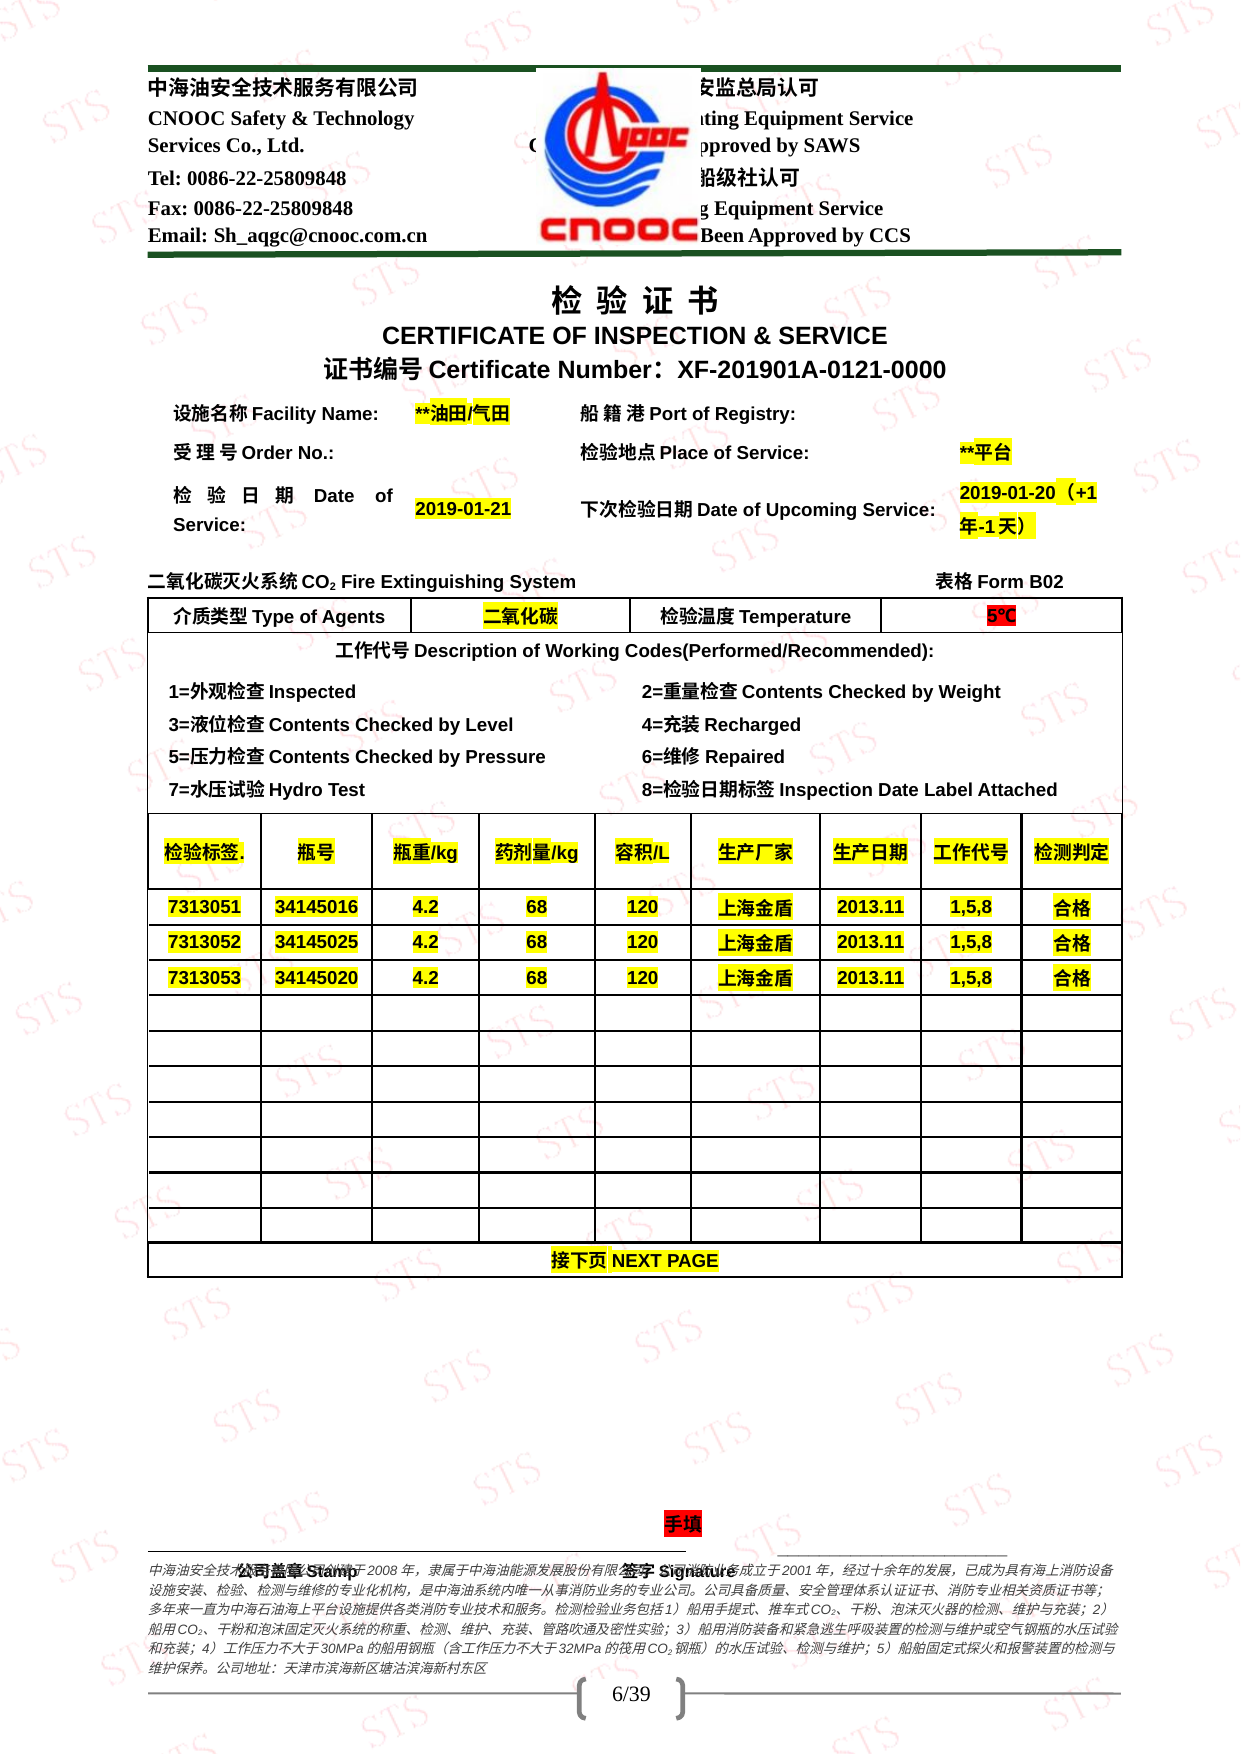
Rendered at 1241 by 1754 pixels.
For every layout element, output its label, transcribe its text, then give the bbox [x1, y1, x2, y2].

table_cell 瓶重/kg [373, 814, 478, 888]
table_cell 1,5,8 [922, 890, 1020, 923]
table_cell 合格 [1023, 890, 1121, 923]
table_cell [692, 1103, 819, 1136]
table_cell 4.2 [373, 890, 478, 923]
table_cell [373, 1209, 478, 1241]
table_cell [480, 1067, 594, 1101]
table_cell [480, 1103, 594, 1136]
table_cell [922, 1209, 1020, 1241]
table_cell [922, 996, 1020, 1030]
table_cell [148, 1207, 260, 1241]
table_cell [262, 1103, 371, 1136]
table_cell 上海金盾 [692, 926, 819, 959]
table_cell [148, 994, 260, 1030]
table_cell [596, 1067, 690, 1101]
table_cell [480, 1138, 594, 1171]
table_cell 1,5,8 [922, 926, 1020, 959]
table_cell 接下页 NEXT PAGE [149, 1244, 1121, 1276]
table_cell 34145020 [262, 961, 371, 994]
table_cell [596, 996, 690, 1030]
table_cell [692, 1138, 819, 1171]
table_cell [821, 1032, 920, 1065]
table_cell [1023, 1103, 1121, 1136]
table_cell [373, 996, 478, 1030]
table_cell [821, 1103, 920, 1136]
table_cell 检测判定 [1023, 814, 1121, 888]
table_cell [373, 1138, 478, 1171]
table_cell 34145016 [262, 890, 371, 923]
table_cell [148, 1171, 260, 1207]
table_cell [262, 1174, 371, 1207]
table_cell [821, 1067, 920, 1101]
table_cell 2=重量检查Contents Checked by Weight 4=充装Recharged 6=维修 Repaired 8=检验日期标签Inspection Date Label Attached [630, 666, 1122, 813]
table_cell [262, 1209, 371, 1241]
table_cell 工作代号 [922, 814, 1020, 888]
table_cell [922, 1067, 1020, 1101]
table_cell 2013.11 [821, 961, 920, 994]
table_cell [922, 1032, 1020, 1065]
text 二氧化碳灭火系统CO2 Fire Extinguishing System [148, 564, 913, 597]
table_cell [821, 996, 920, 1030]
table_cell [262, 1067, 371, 1101]
table_cell [480, 1174, 594, 1207]
table_cell [821, 1209, 920, 1241]
table_cell [262, 996, 371, 1030]
table_cell [692, 996, 819, 1030]
table_cell [692, 1174, 819, 1207]
table_cell [1023, 1067, 1121, 1101]
table_cell [148, 1101, 260, 1136]
table_cell 检验标签. [149, 814, 260, 888]
table_cell 7313053 [148, 959, 260, 994]
table_cell [1023, 1174, 1121, 1207]
table_cell 药剂量/kg [480, 814, 594, 888]
table_cell [596, 1209, 690, 1241]
table_cell [262, 1138, 371, 1171]
table_cell [480, 996, 594, 1030]
table_cell 上海金盾 [692, 890, 819, 923]
table_cell 合格 [1023, 926, 1121, 959]
table_cell 工作代号Description of Working Codes(Performed/Recommended): [148, 633, 1122, 666]
table_cell 68 [480, 926, 594, 959]
table_cell [148, 1065, 260, 1101]
table_header 二氧化碳 [412, 599, 629, 632]
table_cell 120 [596, 890, 690, 923]
table_cell [373, 1032, 478, 1065]
table_cell [148, 1030, 260, 1065]
table_cell 2013.11 [821, 926, 920, 959]
table_cell [692, 1032, 819, 1065]
table_cell 1,5,8 [922, 961, 1020, 994]
table_cell [480, 1032, 594, 1065]
table_cell 120 [596, 961, 690, 994]
table_cell 上海金盾 [692, 961, 819, 994]
table_cell [1023, 996, 1121, 1030]
table_header 介质类型Type of Agents [149, 599, 410, 632]
table_cell 120 [596, 926, 690, 959]
table_cell [1023, 1138, 1121, 1171]
text 表格 Form B02 [935, 564, 1122, 597]
table_cell 容积/L [596, 814, 690, 888]
table_cell 合格 [1023, 961, 1121, 994]
table_cell [596, 1138, 690, 1171]
table_cell 生产日期 [821, 814, 920, 888]
table_cell [821, 1174, 920, 1207]
table_cell 34145025 [262, 926, 371, 959]
table_cell 68 [480, 890, 594, 923]
table_cell [922, 1138, 1020, 1171]
table_cell 68 [480, 961, 594, 994]
table_header 5℃ [882, 599, 1121, 632]
table_cell 2013.11 [821, 890, 920, 923]
table_cell [148, 1136, 260, 1171]
table_header 检验温度Temperature [631, 599, 880, 632]
table_cell [692, 1209, 819, 1241]
table_cell 4.2 [373, 961, 478, 994]
table_cell [480, 1209, 594, 1241]
table_cell [1023, 1209, 1121, 1241]
table_cell [821, 1138, 920, 1171]
table_cell 瓶号 [262, 814, 371, 888]
table_cell [692, 1067, 819, 1101]
picture [535, 68, 701, 244]
table_cell 生产厂家 [692, 814, 819, 888]
table_cell [596, 1174, 690, 1207]
table_cell [262, 1032, 371, 1065]
table_cell [373, 1174, 478, 1207]
table_cell [1023, 1032, 1121, 1065]
table_cell 1=外观检查Inspected 3=液位检查Contents Checked by Level 5=压力检查Contents Checked by Pressure 7=水压试验Hydro Test [148, 666, 630, 813]
table_cell [922, 1103, 1020, 1136]
table_cell 4.2 [373, 926, 478, 959]
table_cell [596, 1032, 690, 1065]
table_cell [922, 1174, 1020, 1207]
table_cell [373, 1103, 478, 1136]
table_cell 7313052 [148, 924, 260, 959]
table_cell [373, 1067, 478, 1101]
table_cell 7313051 [148, 890, 260, 923]
table_cell [596, 1103, 690, 1136]
